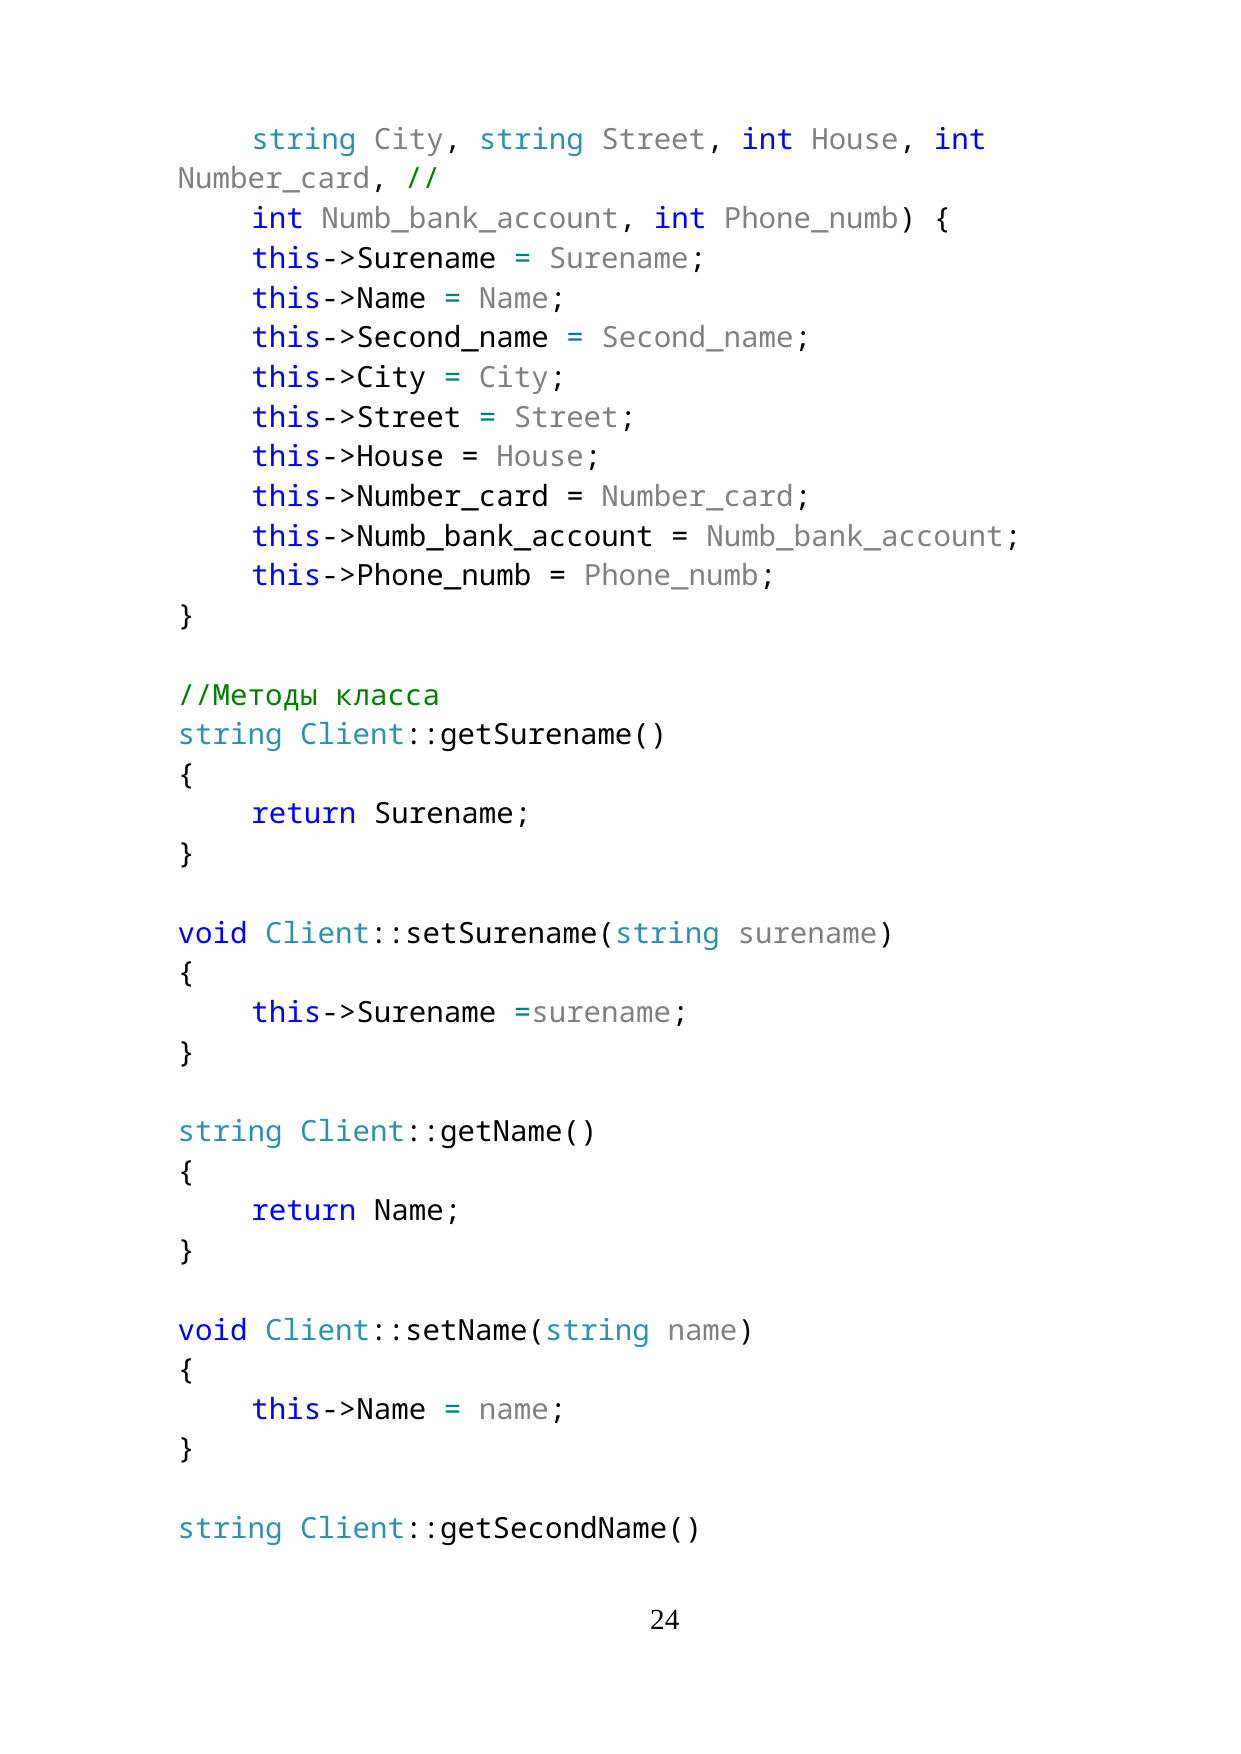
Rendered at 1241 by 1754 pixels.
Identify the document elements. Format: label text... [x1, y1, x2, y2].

text this->Numb_bank_account = Numb_bank_account; [177, 515, 1152, 555]
text { [177, 952, 1152, 991]
text string Client::getName() [177, 1110, 1152, 1150]
text this->Second_name = Second_name; [177, 317, 1152, 356]
text { [177, 753, 1152, 793]
text } [177, 594, 1152, 634]
text this->Name = name; [177, 1388, 1152, 1428]
text string Client::getSurename() [177, 713, 1152, 753]
text } [177, 1229, 1152, 1269]
text //Методы класса [177, 674, 1152, 713]
text void Client::setName(string name) [177, 1309, 1152, 1348]
text } [177, 832, 1152, 872]
text this->Name = Name; [177, 277, 1152, 317]
text return Surename; [177, 793, 1152, 832]
text this->Surename =surename; [177, 991, 1152, 1031]
text this->Street = Street; [177, 396, 1152, 436]
text } [177, 1031, 1152, 1071]
text this->Surename = Surename; [177, 237, 1152, 277]
text int Numb_bank_account, int Phone_numb) { [177, 197, 1152, 237]
text string City, string Street, int House, int Number_card, // [177, 118, 1152, 197]
text this->House = House; [177, 436, 1152, 475]
text this->Phone_numb = Phone_numb; [177, 555, 1152, 594]
text this->City = City; [177, 356, 1152, 396]
text string Client::getSecondName() [177, 1507, 1152, 1547]
text { [177, 1348, 1152, 1388]
text { [177, 1150, 1152, 1190]
text void Client::setSurename(string surename) [177, 912, 1152, 952]
text } [177, 1428, 1152, 1467]
text this->Number_card = Number_card; [177, 475, 1152, 515]
text return Name; [177, 1190, 1152, 1229]
